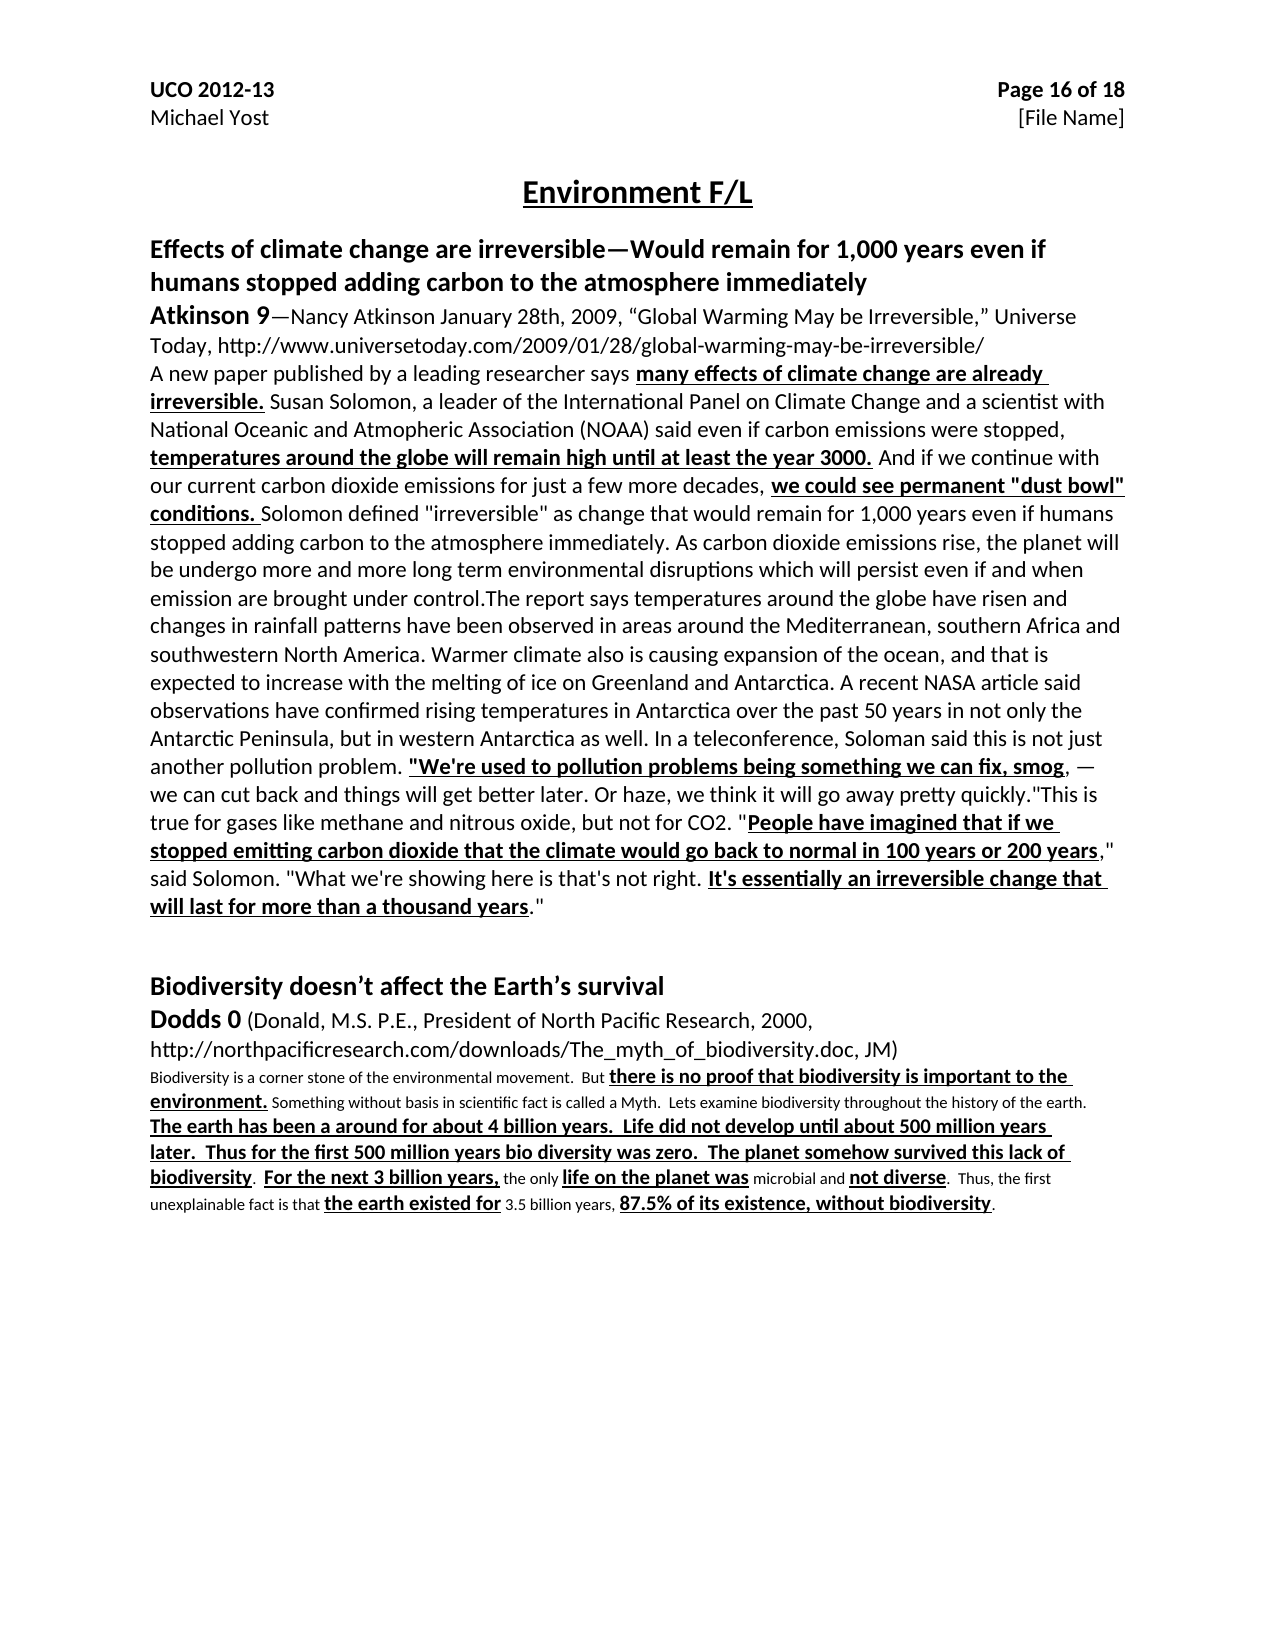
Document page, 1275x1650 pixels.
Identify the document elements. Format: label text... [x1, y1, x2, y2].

text A new paper published by a leading researcher says many effects of climate change are already irreversible. Susan Solomon, a leader of the International Panel on Climate Change and a scientist with National Oceanic and Atmopheric Association (NOAA) said even if carbon emissions were stopped, temperatures around the globe will remain high until at least the year 3000. And if we continue with our current carbon dioxide emissions for just a few more decades, we could see permanent "dust bowl" conditions. Solomon defined "irreversible" as change that would remain for 1,000 years even if humans stopped adding carbon to the atmosphere immediately. As carbon dioxide emissions rise, the planet will be undergo more and more long term environmental disruptions which will persist even if and when emission are brought under control.The report says temperatures around the globe have risen and changes in rainfall patterns have been observed in areas around the Mediterranean, southern Africa and southwestern North America. Warmer climate also is causing expansion of the ocean, and that is expected to increase with the melting of ice on Greenland and Antarctica. A recent NASA article said observations have confirmed rising temperatures in Antarctica over the past 50 years in not only the Antarctic Peninsula, but in western Antarctica as well. In a teleconference, Soloman said this is not just another pollution problem. "We're used to pollution problems being something we can fix, smog, — we can cut back and things will get better later. Or haze, we think it will go away pretty quickly."This is true for gases like methane and nitrous oxide, but not for CO2. "People have imagined that if we stopped emitting carbon dioxide that the climate would go back to normal in 100 years or 200 years," said Solomon. "What we're showing here is that's not right. It's essentially an irreversible change that will last for more than a thousand years." [150, 359, 1125, 920]
text Atkinson 9—Nancy Atkinson January 28th, 2009, “Global Warming May be Irreversible,” Universe Today, http://www.universetoday.com/2009/01/28/global-warming-may-be-irreversible/ [150, 298, 1125, 359]
text Biodiversity is a corner stone of the environmental movement. But there is no proof that biodiversity is important to the environment. Something without basis in scientific fact is called a Myth. Lets examine biodiversity throughout the history of the earth. The earth has been a around for about 4 billion years. Life did not develop until about 500 million years later. Thus for the first 500 million years bio diversity was zero. The planet somehow survived this lack of biodiversity. For the next 3 billion years, the only life on the planet was microbial and not diverse. Thus, the first unexplainable fact is that the earth existed for 3.5 billion years, 87.5% of its existence, without biodiversity. [150, 1063, 1095, 1215]
subtitle Environment F/L [150, 171, 1125, 212]
subtitle Biodiversity doesn’t affect the Earth’s survival [150, 969, 1125, 1002]
subtitle Effects of climate change are irreversible—Would remain for 1,000 years even if humans stopped adding carbon to the atmosphere immediately [150, 232, 1125, 298]
text Dodds 0 (Donald, M.S. P.E., President of North Pacific Research, 2000, http://northpacificresearch.com/downloads/The_myth_of_biodiversity.doc, JM) [150, 1002, 1125, 1063]
